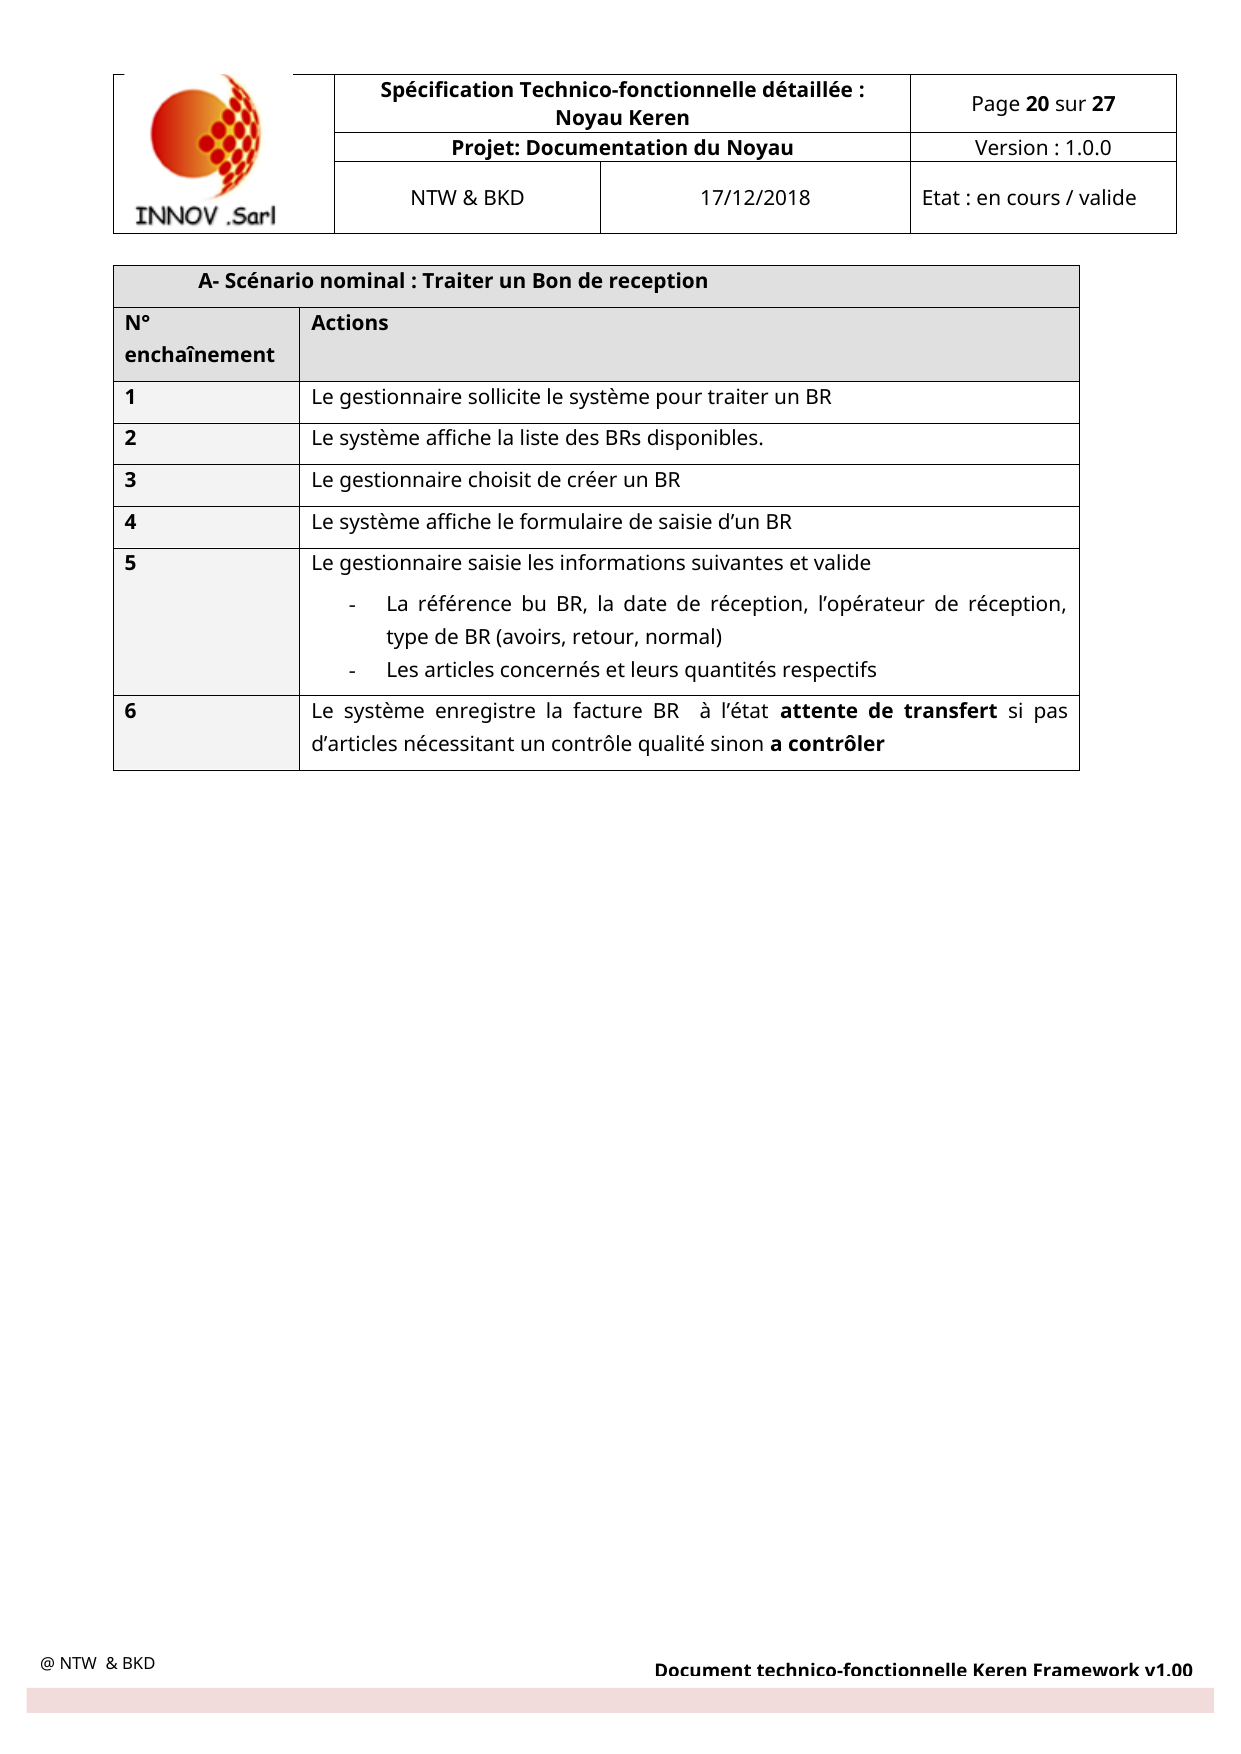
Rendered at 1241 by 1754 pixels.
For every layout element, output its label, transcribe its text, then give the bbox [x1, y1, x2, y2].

table_cell 4 [114, 507, 299, 547]
table_cell 2 [114, 424, 299, 464]
table_cell Le système enregistre la facture BR à l’état attente de transfert si pas d’articles nécessitant un contrôle qualité sinon a contrôler [300, 696, 1079, 769]
table_cell Le gestionnaire sollicite le système pour traiter un BR [300, 382, 1079, 422]
table_cell 1 [114, 382, 299, 422]
table_cell Actions [300, 308, 1079, 381]
picture [124, 74, 293, 233]
table_cell A- Scénario nominal : Traiter un Bon de reception [114, 266, 1079, 307]
table_cell N° enchaînement [114, 308, 299, 381]
table_cell 3 [114, 465, 299, 506]
table_cell Le système affiche le formulaire de saisie d’un BR [300, 507, 1079, 547]
table_cell 5 [114, 549, 299, 695]
table_cell Le gestionnaire choisit de créer un BR [300, 465, 1079, 506]
table_cell Le gestionnaire saisie les informations suivantes et valide La référence bu BR, la date de réception, l’opérateur de réception, type de BR (avoirs, retour, normal) Les articles concernés et leurs quantités respectifs [300, 549, 1079, 695]
table_cell Le système affiche la liste des BRs disponibles. [300, 424, 1079, 464]
table_cell 6 [114, 696, 299, 769]
